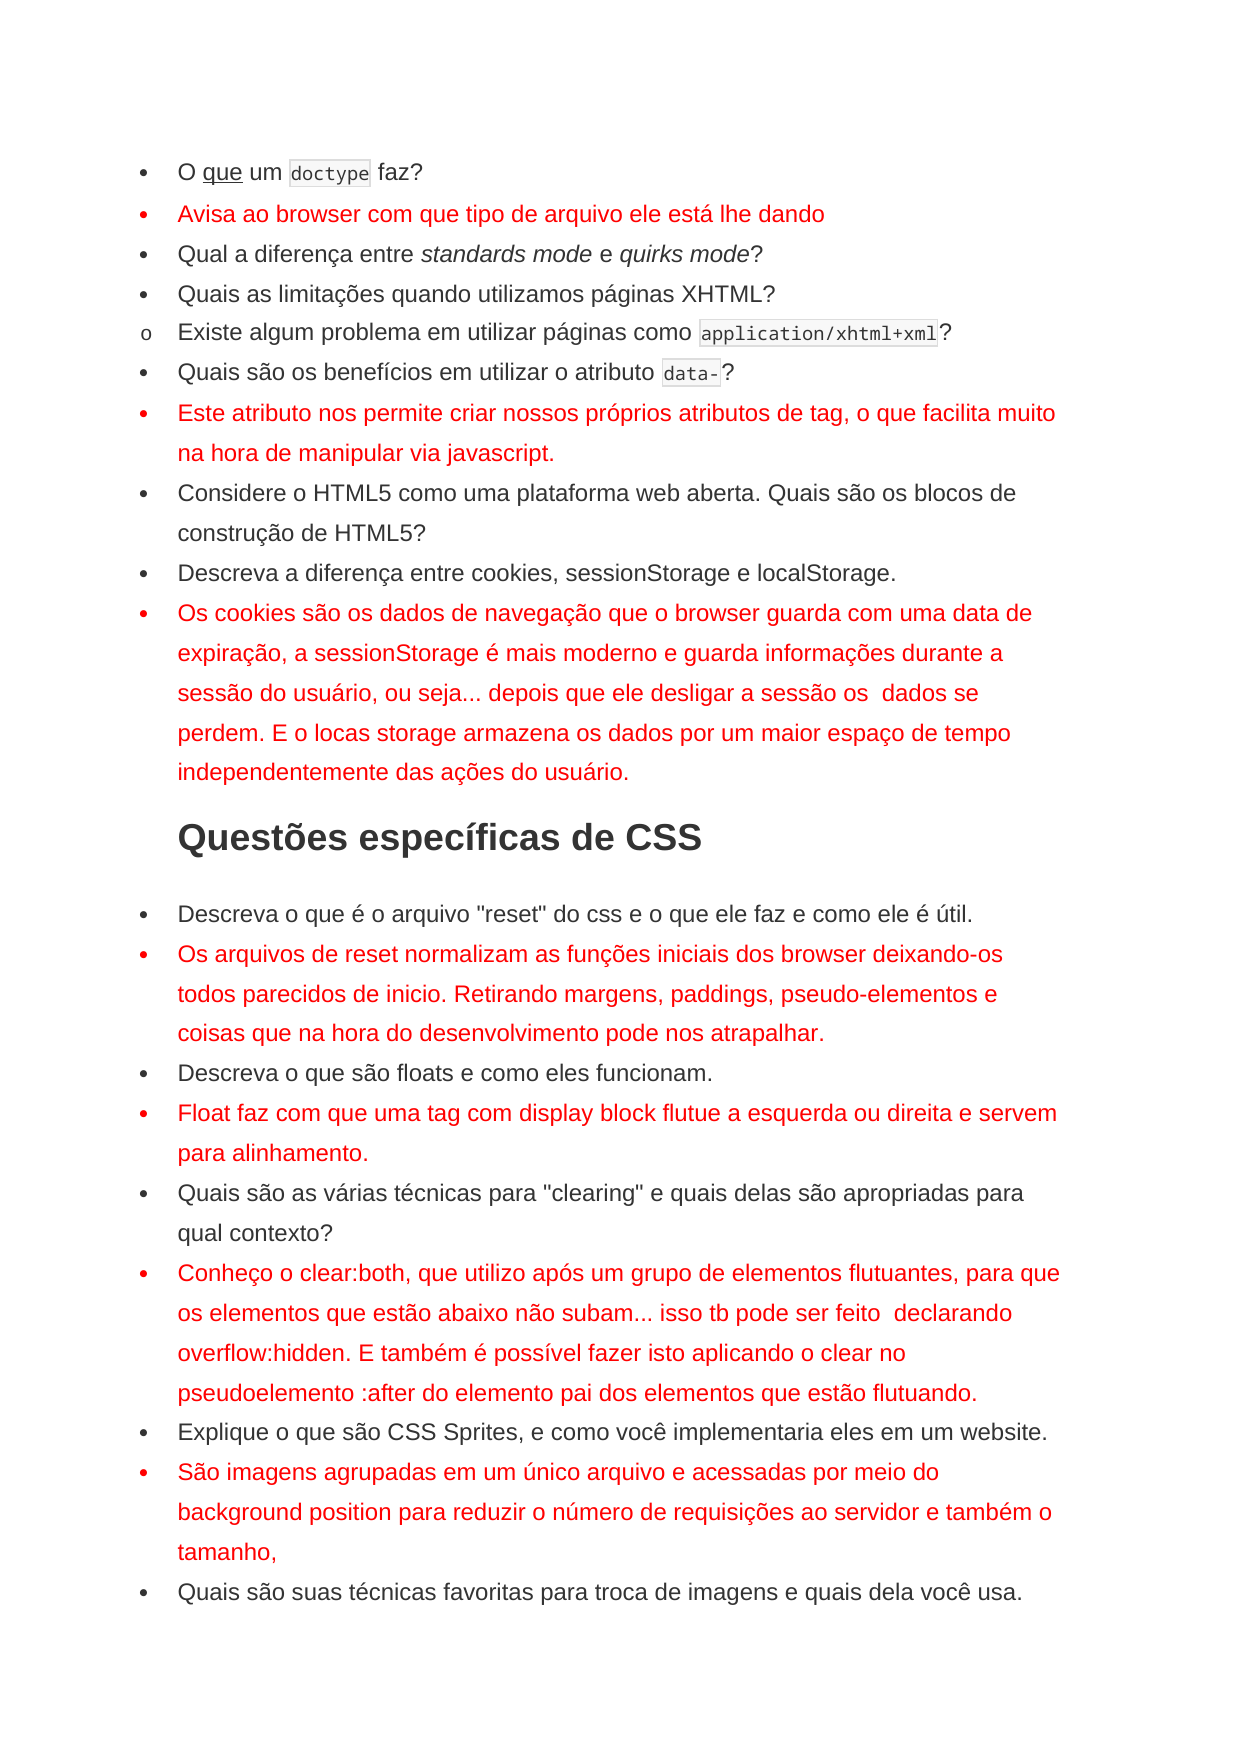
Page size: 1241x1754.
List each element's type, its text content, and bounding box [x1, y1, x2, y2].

list Este atributo nos permite criar nossos próprios atributos de tag, o que facilita muito na hora de manipular via javascript. [140, 387, 1063, 467]
list Descreva o que é o arquivo "reset" do css e o que ele faz e como ele é útil. [140, 887, 1063, 927]
list Descreva a diferença entre cookies, sessionStorage e localStorage. [140, 547, 1063, 586]
list Qual a diferença entre standards mode e quirks mode? [140, 227, 1063, 267]
list Os arquivos de reset normalizam as funções iniciais dos browser deixando-os todos parecidos de inicio. Retirando margens, paddings, pseudo-elementos e coisas que na hora do desenvolvimento pode nos atrapalhar. [140, 927, 1063, 1047]
subtitle Questões específicas de CSS [177, 815, 1063, 858]
list Descreva o que são floats e como eles funcionam. [140, 1047, 1063, 1087]
list Float faz com que uma tag com display block flutue a esquerda ou direita e servem para alinhamento. [140, 1087, 1063, 1167]
list Existe algum problema em utilizar páginas como application/xhtml+xml? [140, 307, 1063, 347]
list Considere o HTML5 como uma plataforma web aberta. Quais são os blocos de construção de HTML5? [140, 467, 1063, 547]
list O que um doctype faz? [140, 148, 1063, 187]
list Quais as limitações quando utilizamos páginas XHTML? [140, 267, 1063, 307]
list Quais são suas técnicas favoritas para troca de imagens e quais dela você usa. [140, 1566, 1063, 1606]
list Explique o que são CSS Sprites, e como você implementaria eles em um website. [140, 1406, 1063, 1446]
list Os cookies são os dados de navegação que o browser guarda com uma data de expiração, a sessionStorage é mais moderno e guarda informações durante a sessão do usuário, ou seja... depois que ele desligar a sessão os dados se perdem. E o locas storage armazena os dados por um maior espaço de tempo independentemente das ações do usuário. [140, 586, 1063, 786]
list São imagens agrupadas em um único arquivo e acessadas por meio do background position para reduzir o número de requisições ao servidor e também o tamanho, [140, 1446, 1063, 1566]
list Avisa ao browser com que tipo de arquivo ele está lhe dando [140, 187, 1063, 227]
list Quais são os benefícios em utilizar o atributo data-? [140, 347, 1063, 387]
list Quais são as várias técnicas para "clearing" e quais delas são apropriadas para qual contexto? [140, 1167, 1063, 1246]
list Conheço o clear:both, que utilizo após um grupo de elementos flutuantes, para que os elementos que estão abaixo não subam... isso tb pode ser feito declarando overflow:hidden. E também é possível fazer isto aplicando o clear no pseudoelemento :after do elemento pai dos elementos que estão flutuando. [140, 1246, 1063, 1406]
